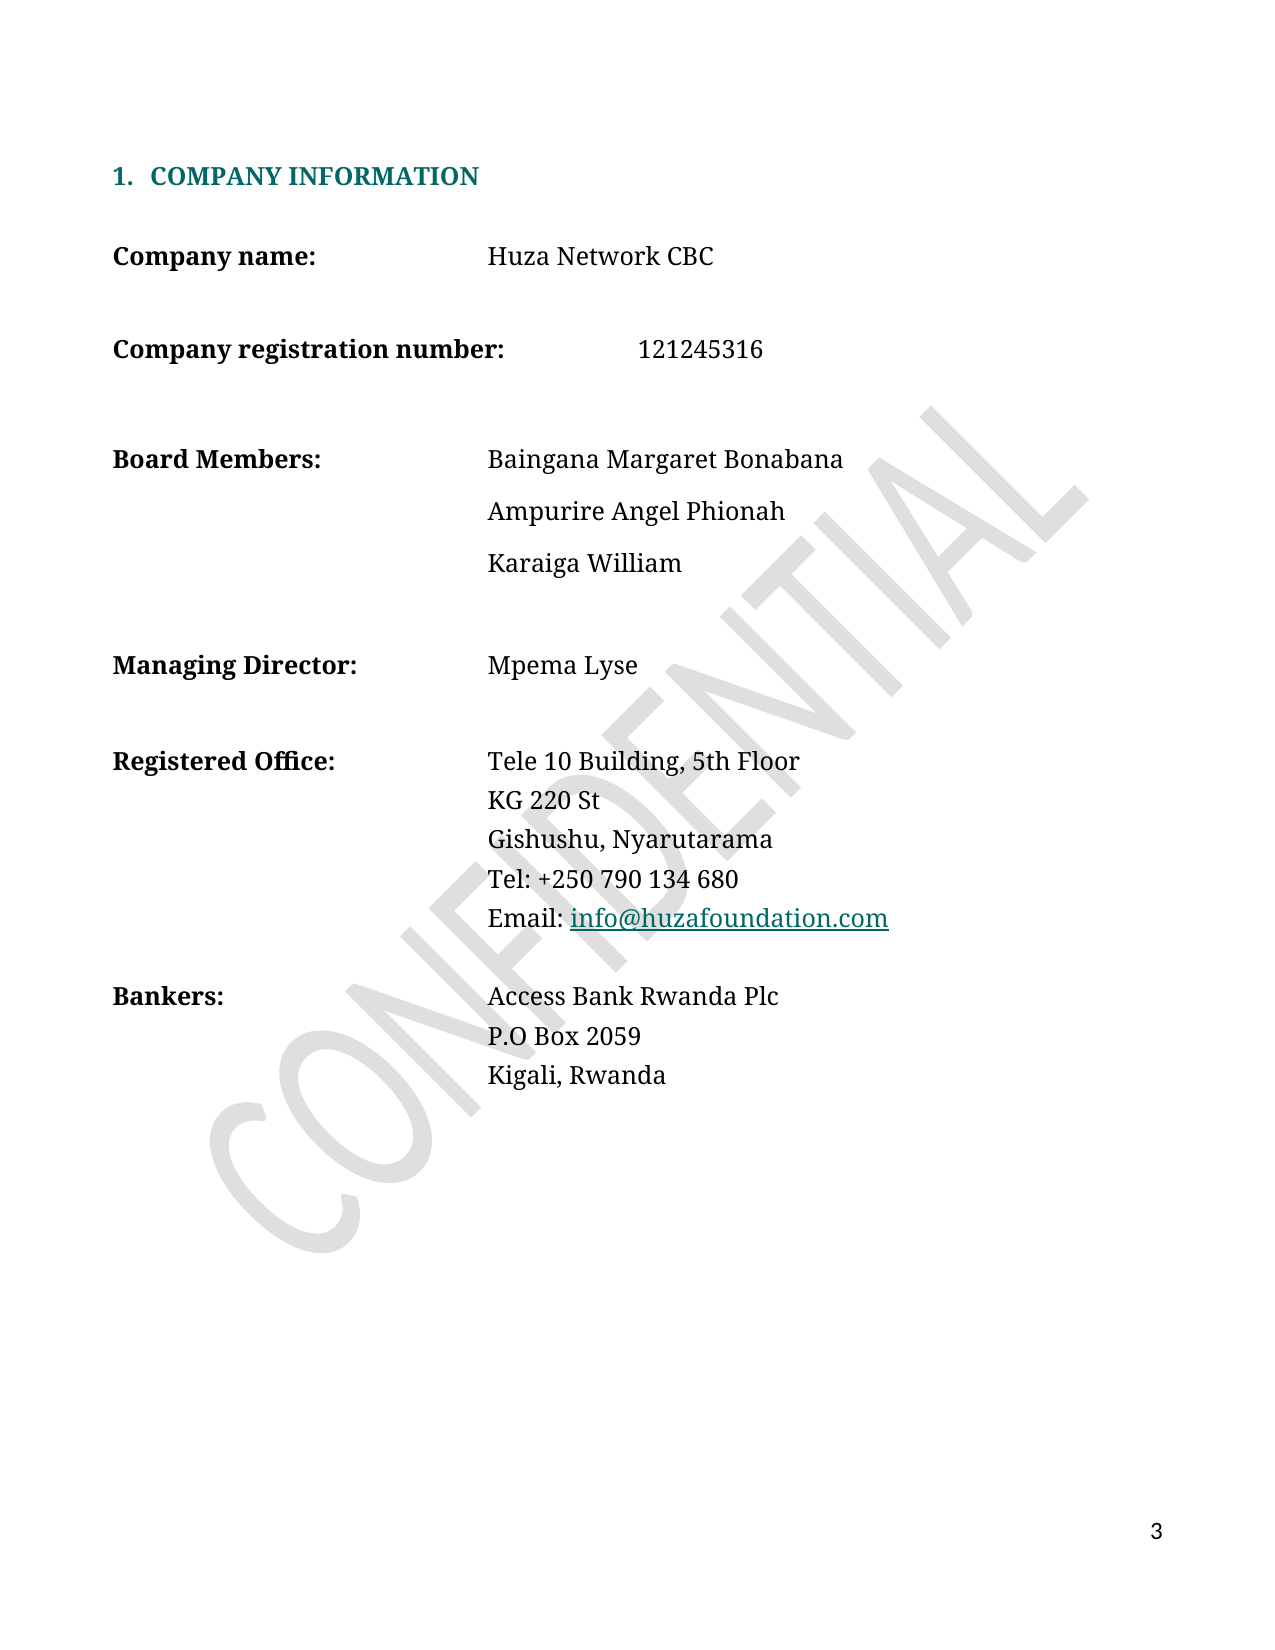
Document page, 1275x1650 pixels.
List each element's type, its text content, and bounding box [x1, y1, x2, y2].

text Registered Office: Tele 10 Building, 5th Floor [112, 744, 1162, 778]
text Bankers: Access Bank Rwanda Plc [112, 979, 1162, 1013]
text Kigali, Rwanda [112, 1057, 1162, 1091]
text Email: info@huzafoundation.com [412, 901, 953, 935]
text Company registration number: 121245316 [505, 332, 1162, 366]
text Tel: +250 790 134 680 [412, 861, 953, 895]
text P.O Box 2059 [112, 1018, 1162, 1052]
text Karaiga William [112, 546, 1162, 579]
text Ampurire Angel Phionah [112, 494, 1162, 528]
subtitle COMPANY INFORMATION [112, 150, 1162, 194]
text Board Members: Baingana Margaret Bonabana [112, 442, 1162, 476]
text Company name: Huza Network CBC [112, 239, 1162, 273]
text KG 220 St [412, 783, 1162, 817]
text Gishushu, Nyarutarama [412, 822, 953, 856]
text Managing Director: Mpema Lyse [112, 648, 1162, 682]
